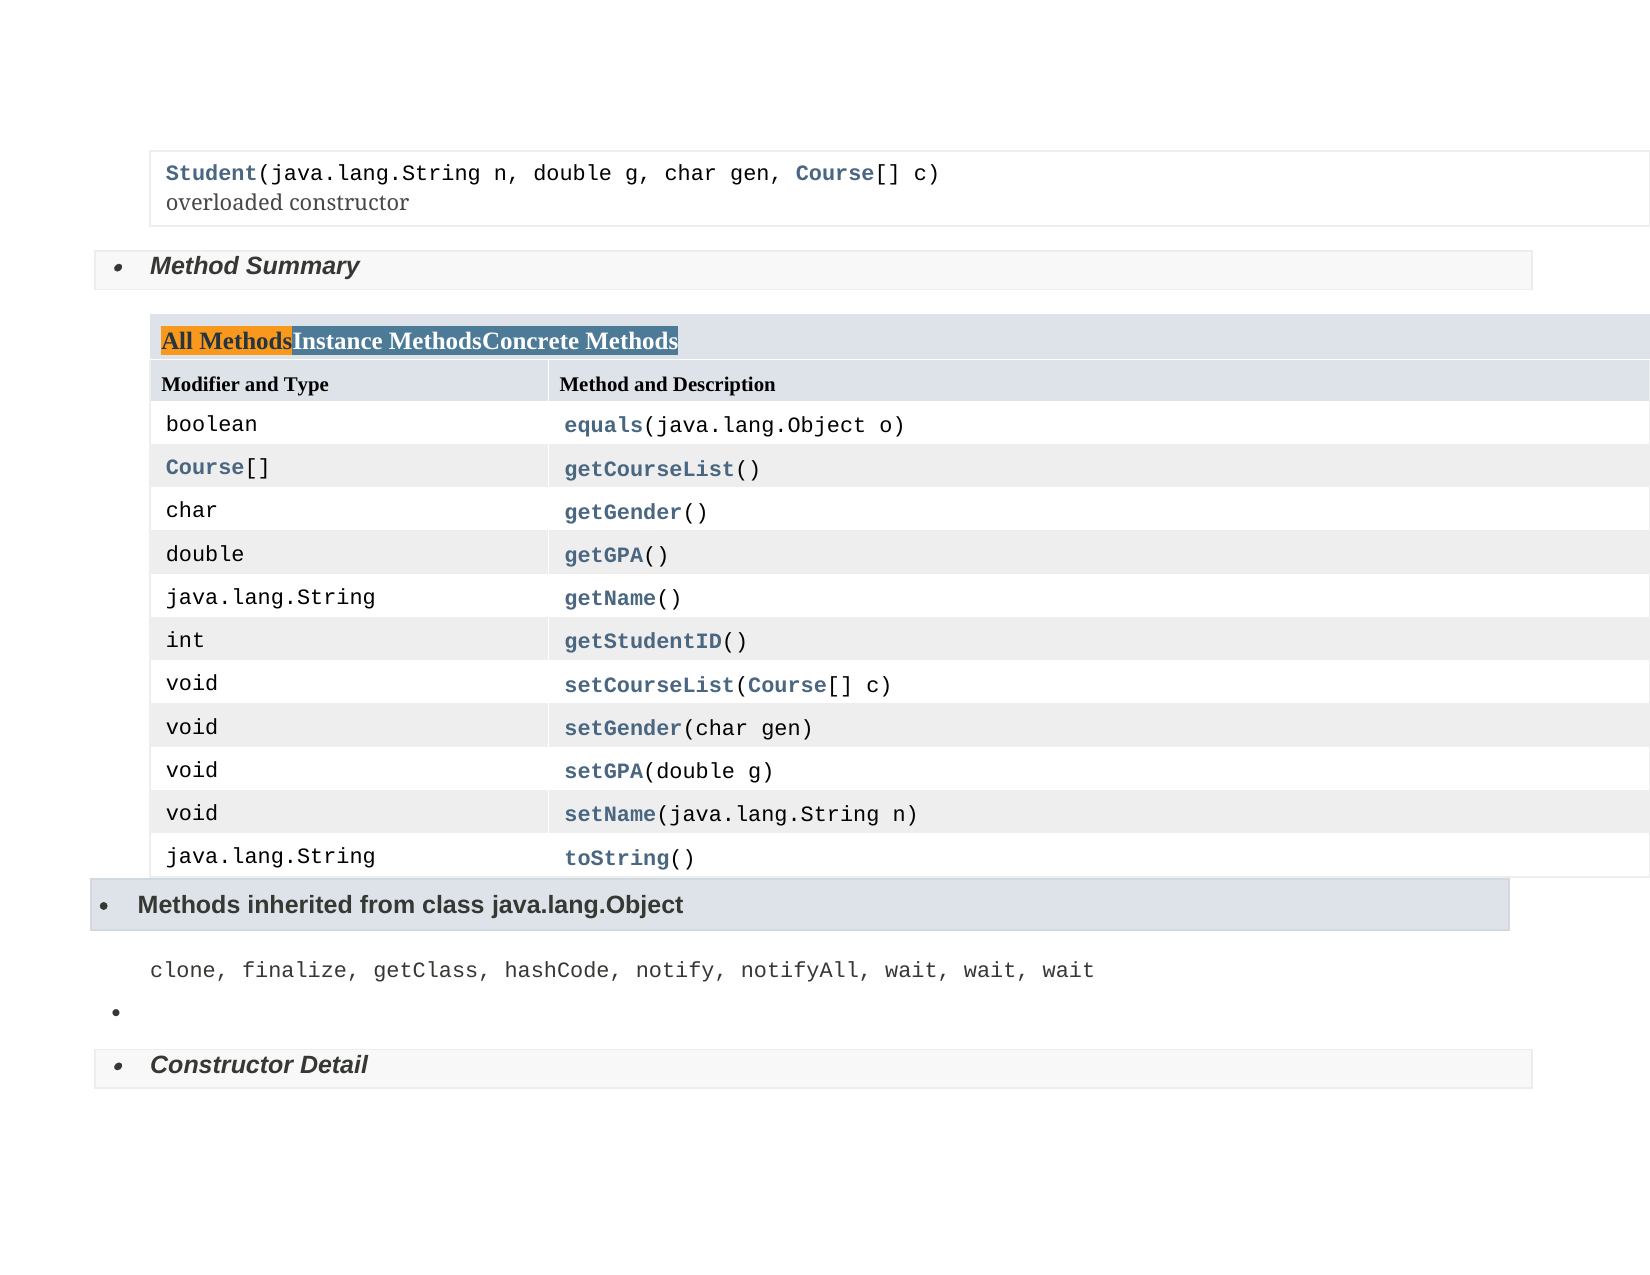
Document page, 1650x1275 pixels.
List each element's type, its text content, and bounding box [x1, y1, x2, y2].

table_cell double [151, 530, 548, 574]
table_cell void [151, 703, 548, 747]
table_cell getName() [549, 574, 1649, 617]
table_cell java.lang.String [151, 833, 548, 876]
table_cell boolean [151, 401, 548, 444]
table_cell setName(java.lang.String n) [549, 790, 1649, 833]
table_cell Modifier and Type [151, 360, 548, 401]
table_cell setGPA(double g) [549, 747, 1649, 790]
table_cell getCourseList() [549, 444, 1649, 487]
table_cell Course[] [151, 444, 548, 487]
table_cell void [151, 790, 548, 833]
list Method Summary [96, 252, 1531, 289]
table_cell char [151, 487, 548, 530]
list Methods inherited from class java.lang.Object [92, 880, 1508, 929]
table_cell setGender(char gen) [549, 703, 1649, 747]
table_cell Method and Description [549, 360, 1649, 401]
table_cell equals(java.lang.Object o) [549, 401, 1649, 444]
table_cell getGPA() [549, 530, 1649, 574]
table_cell java.lang.String [151, 574, 548, 617]
table_header All MethodsInstance MethodsConcrete Methods [150, 314, 1650, 359]
table_cell getGender() [549, 487, 1649, 530]
list Constructor Detail [96, 1050, 1531, 1087]
table_cell void [151, 747, 548, 790]
table_cell toString() [549, 833, 1649, 876]
text clone, finalize, getClass, hashCode, notify, notifyAll, wait, wait, wait [150, 960, 1500, 984]
table_cell setCourseList(Course[] c) [549, 660, 1649, 703]
table_cell int [151, 617, 548, 660]
table_cell getStudentID() [549, 617, 1649, 660]
table_cell void [151, 660, 548, 703]
table_cell Student(java.lang.String n, double g, char gen, Course[] c) overloaded constructor [151, 152, 1649, 225]
